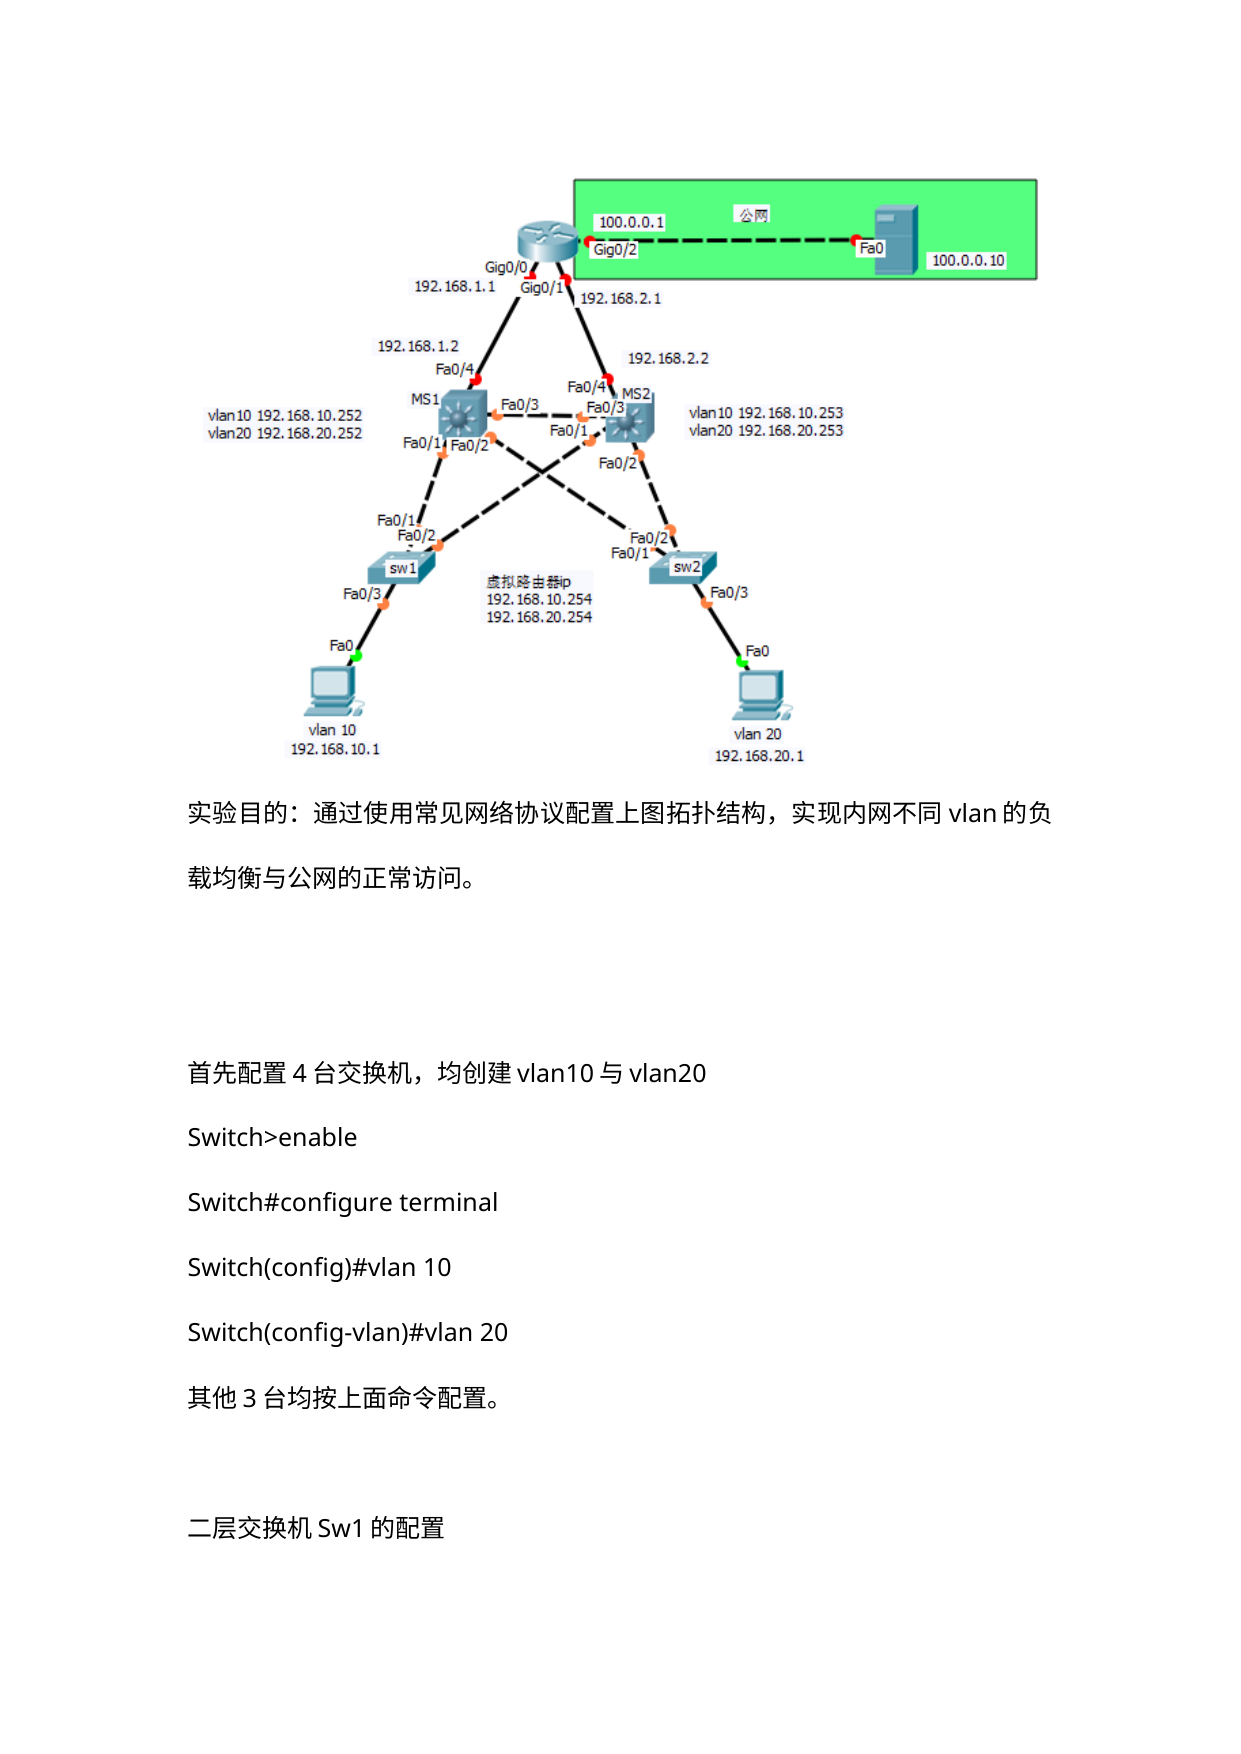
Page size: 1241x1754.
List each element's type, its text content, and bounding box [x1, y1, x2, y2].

text Switch>enable [187, 1104, 1053, 1169]
text 二层交换机Sw1的配置 [187, 1494, 1053, 1559]
text Switch(config)#vlan 10 [187, 1234, 1053, 1299]
text 其他3台均按上面命令配置。 [187, 1364, 1053, 1429]
text 首先配置4台交换机，均创建vlan10与vlan20 [187, 1039, 1053, 1104]
text 实验目的：通过使用常见网络协议配置上图拓扑结构，实现内网不同vlan的负载均衡与公网的正常访问。 [187, 779, 1053, 909]
text Switch#configure terminal [187, 1169, 1053, 1234]
text Switch(config-vlan)#vlan 20 [187, 1299, 1053, 1364]
picture [187, 162, 1053, 779]
